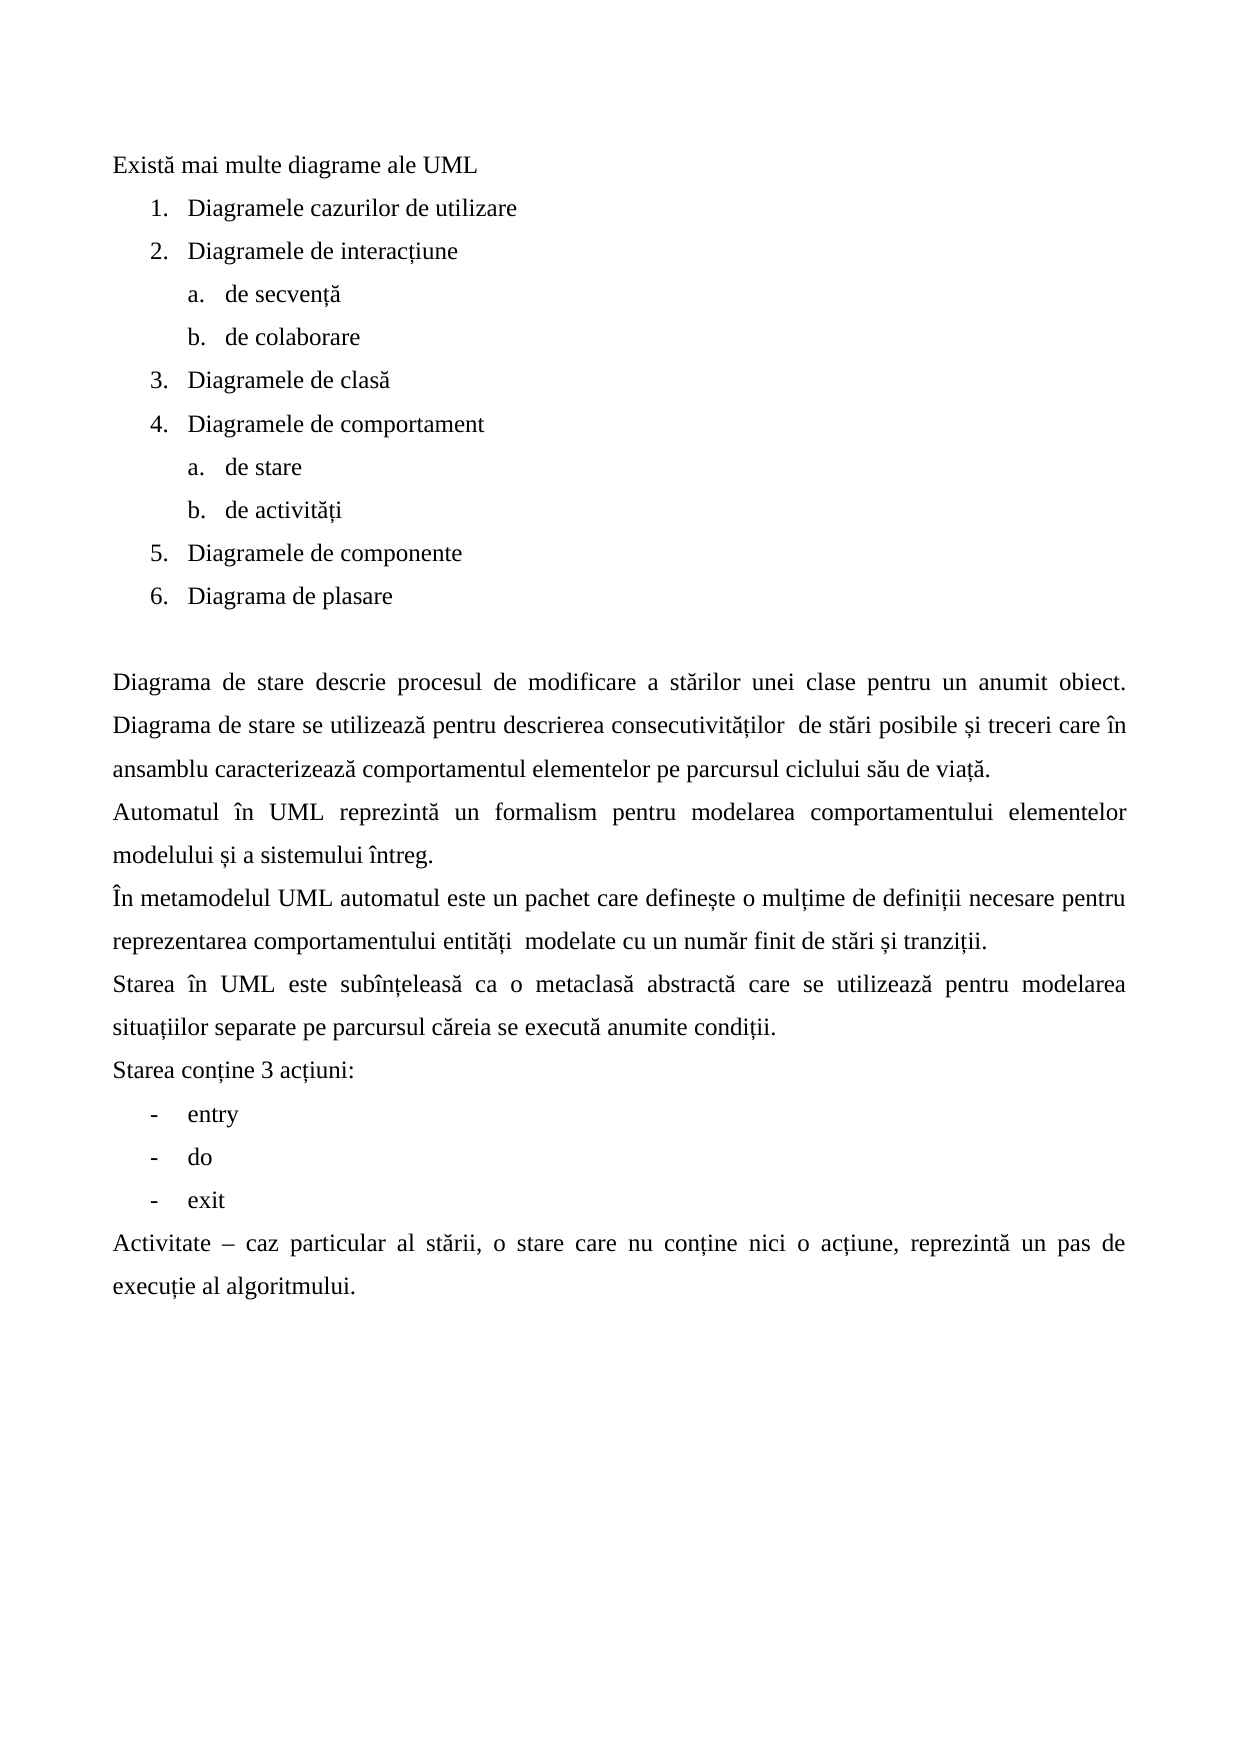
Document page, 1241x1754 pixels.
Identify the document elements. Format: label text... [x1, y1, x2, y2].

list do [150, 1142, 1128, 1171]
list Diagramele de interacțiune [150, 236, 1128, 265]
text Diagrama de stare descrie procesul de modificare a stărilor unei clase pentru un anumit obiect. Diagrama de stare se utilizează pentru descrierea consecutivităților de stări posibile și treceri care în ansamblu caracterizează comportamentul elementelor pe parcursul ciclului său de viață. [112, 667, 1128, 782]
text Starea în UML este subînțeleasă ca o metaclasă abstractă care se utilizează pentru modelarea situațiilor separate pe parcursul căreia se execută anumite condiții. [112, 969, 1128, 1041]
list de colaborare [187, 322, 1128, 351]
list exit [150, 1185, 1128, 1214]
list Diagramele de clasă [150, 366, 1128, 394]
text Starea conține 3 acțiuni: [112, 1056, 1128, 1084]
list Diagramele cazurilor de utilizare [150, 193, 1128, 222]
list Diagrama de plasare [150, 581, 1128, 610]
list de stare [187, 452, 1128, 481]
list de activități [187, 495, 1128, 524]
text În metamodelul UML automatul este un pachet care definește o mulțime de definiții necesare pentru reprezentarea comportamentului entități modelate cu un număr finit de stări și tranziții. [112, 883, 1128, 955]
text Există mai multe diagrame ale UML [112, 150, 1128, 179]
list entry [150, 1099, 1128, 1127]
list Diagramele de comportament [150, 409, 1128, 437]
text Automatul în UML reprezintă un formalism pentru modelarea comportamentului elementelor modelului și a sistemului întreg. [112, 797, 1128, 869]
list de secvență [187, 279, 1128, 308]
text Activitate – caz particular al stării, o stare care nu conține nici o acțiune, reprezintă un pas de execuție al algoritmului. [112, 1228, 1128, 1300]
list Diagramele de componente [150, 538, 1128, 567]
